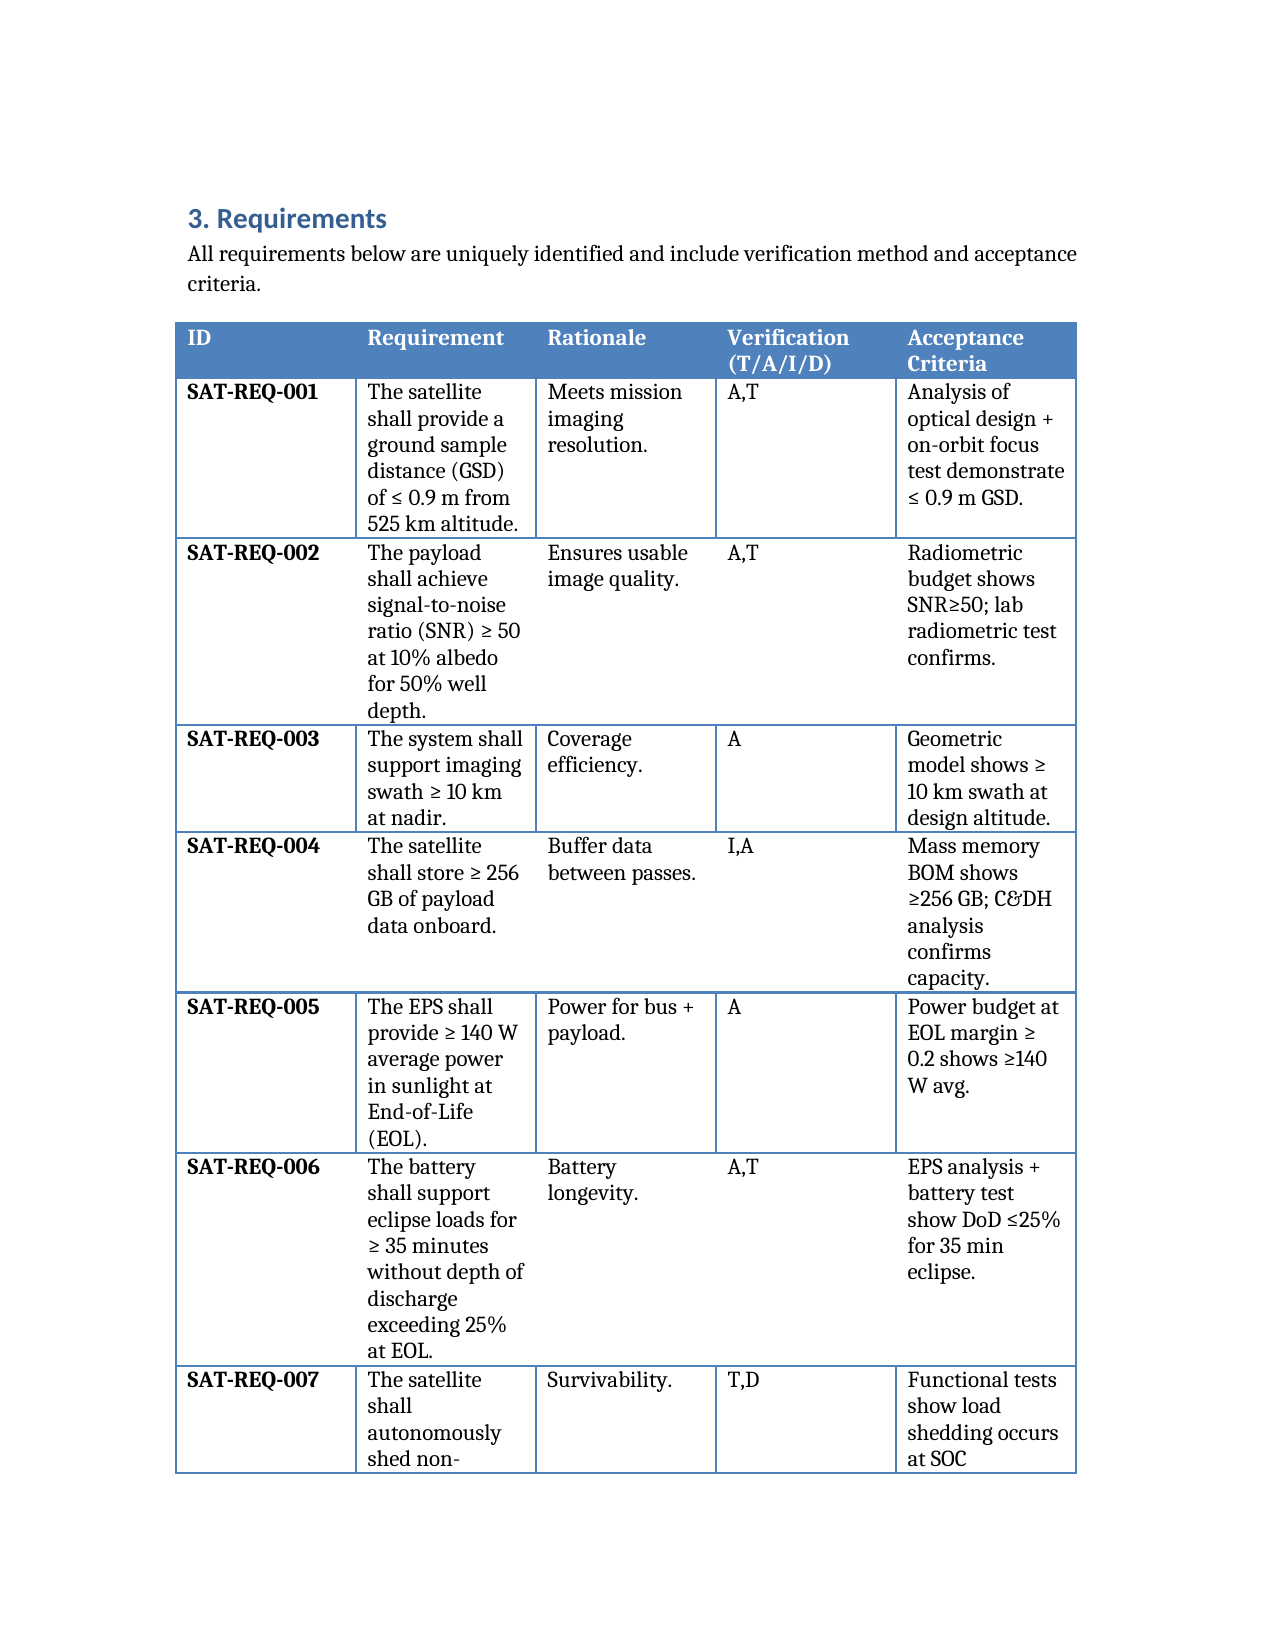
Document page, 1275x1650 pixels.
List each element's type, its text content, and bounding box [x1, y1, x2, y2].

table_cell Battery longevity. [536, 1154, 716, 1364]
table_header ID [177, 324, 356, 377]
table_cell Meets mission imaging resolution. [537, 379, 715, 537]
table_cell Survivability. [537, 1367, 715, 1472]
table_cell Mass memory BOM shows ≥256 GB; C&DH analysis confirms capacity. [896, 833, 1075, 991]
table_cell SAT-REQ-001 [177, 379, 355, 537]
table_header Acceptance Criteria [896, 324, 1075, 377]
table_cell Analysis of optical design + on-orbit focus test demonstrate ≤ 0.9 m GSD. [897, 379, 1075, 537]
subtitle 3. Requirements [187, 200, 1087, 236]
table_cell SAT-REQ-007 [177, 1367, 355, 1472]
table_cell T,D [717, 1367, 895, 1472]
table_cell The satellite shall provide a ground sample distance (GSD) of ≤ 0.9 m from 525 km altitude. [357, 379, 535, 537]
table_cell EPS analysis + battery test show DoD ≤25% for 35 min eclipse. [896, 1154, 1075, 1364]
table_cell Power for bus + payload. [537, 994, 715, 1152]
table_cell A [717, 726, 895, 831]
text All requirements below are uniquely identified and include verification method and acceptance criteria. [187, 241, 1087, 297]
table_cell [897, 1367, 1075, 1472]
table_cell A,T [717, 379, 895, 537]
table_header Verification (T/A/I/D) [716, 324, 896, 377]
table_cell Geometric model shows ≥ 10 km swath at design altitude. [897, 726, 1075, 831]
table_cell Ensures usable image quality. [536, 539, 716, 724]
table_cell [357, 1367, 535, 1472]
table_cell The satellite shall store ≥ 256 GB of payload data onboard. [356, 833, 536, 991]
table_cell Power budget at EOL margin ≥ 0.2 shows ≥140 W avg. [897, 994, 1075, 1152]
table_header Rationale [536, 324, 716, 377]
table_cell Radiometric budget shows SNR≥50; lab radiometric test confirms. [896, 539, 1075, 724]
table_cell SAT-REQ-002 [177, 539, 356, 724]
table_cell A,T [716, 1154, 896, 1364]
table_cell The payload shall achieve signal-to-noise ratio (SNR) ≥ 50 at 10% albedo for 50% well depth. [356, 539, 536, 724]
table_cell SAT-REQ-004 [177, 833, 356, 991]
table_cell A,T [716, 539, 896, 724]
table_cell A [717, 994, 895, 1152]
table_cell SAT-REQ-003 [177, 726, 355, 831]
table_cell Coverage efficiency. [537, 726, 715, 831]
table_cell I,A [716, 833, 896, 991]
table_cell Buffer data between passes. [536, 833, 716, 991]
table_cell SAT-REQ-005 [177, 994, 355, 1152]
table_cell The EPS shall provide ≥ 140 W average power in sunlight at End‑of‑Life (EOL). [357, 994, 535, 1152]
table_cell The system shall support imaging swath ≥ 10 km at nadir. [357, 726, 535, 831]
table_header Requirement [356, 324, 536, 377]
table_cell The battery shall support eclipse loads for ≥ 35 minutes without depth of discharge exceeding 25% at EOL. [356, 1154, 536, 1364]
table_cell SAT-REQ-006 [177, 1154, 356, 1364]
